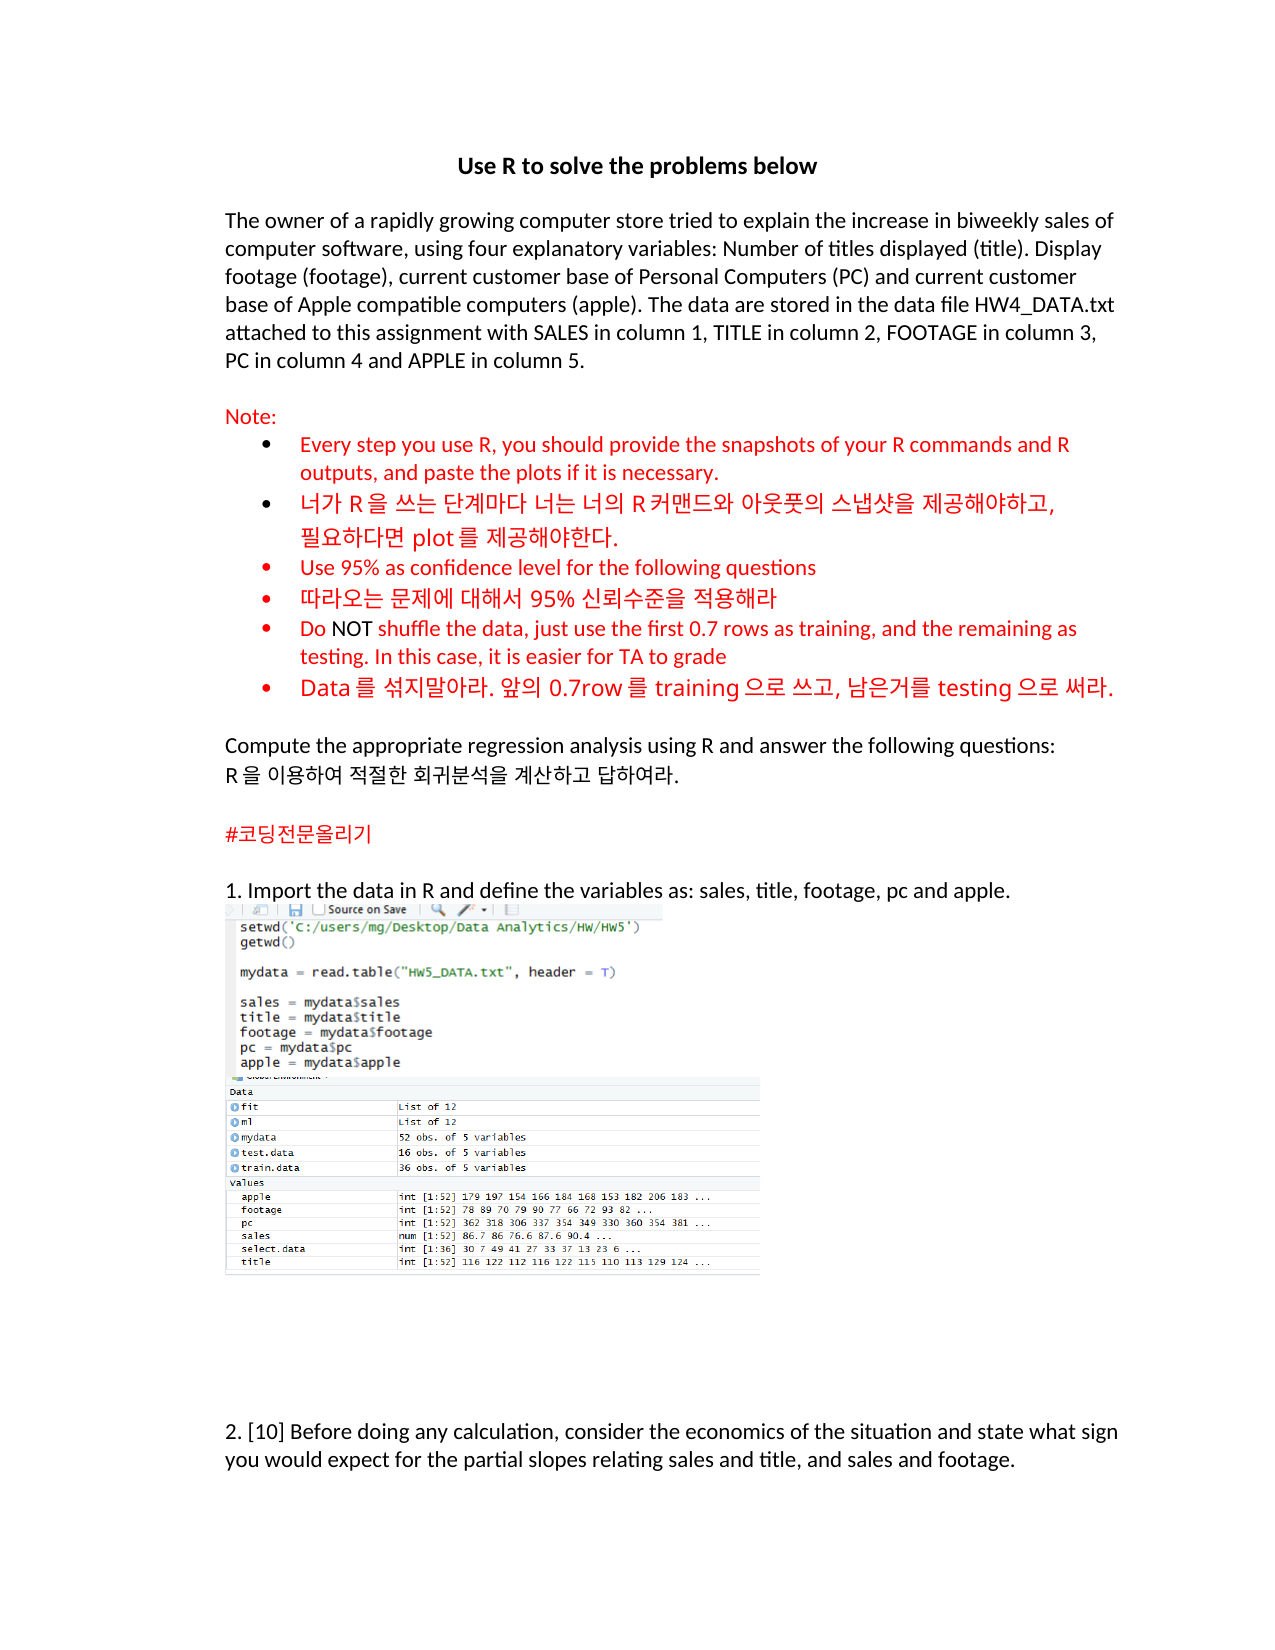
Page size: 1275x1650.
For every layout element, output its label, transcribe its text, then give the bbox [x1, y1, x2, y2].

list 1. Import the data in R and define the variables as: sales, title, footage, pc and apple. [225, 848, 1125, 904]
list #코딩전문올리기 [225, 818, 1125, 848]
list R을 이용하여 적절한 회귀분석을 계산하고 답하여라. [225, 759, 1125, 790]
list Note: [225, 402, 1125, 430]
list The owner of a rapidly growing computer store tried to explain the increase in biweekly sales of computer software, using four explanatory variables: Number of titles displayed (title). Display footage (footage), current customer base of Personal Computers (PC) and current customer base of Apple compatible computers (apple). The data are stored in the data file HW4_DATA.txt attached to this assignment with SALES in column 1, TITLE in column 2, FOOTAGE in column 3, PC in column 4 and APPLE in column 5. [225, 206, 1125, 374]
list Do NOT shuffle the data, just use the first 0.7 rows as training, and the remaining as testing. In this case, it is easier for TA to grade [262, 614, 1125, 670]
text Use R to solve the problems below [150, 150, 1125, 181]
list 2. [10] Before doing any calculation, consider the economics of the situation and state what sign you would expect for the partial slopes relating sales and title, and sales and footage. [225, 1389, 1125, 1473]
list 따라오는 문제에 대해서 95% 신뢰수준을 적용해라 [262, 581, 1125, 614]
list 너가 R을 쓰는 단계마다 너는 너의 R커맨드와 아웃풋의 스냅샷을 제공해야하고, 필요하다면 plot를 제공해야한다. [262, 486, 1125, 553]
list Compute the appropriate regression analysis using R and answer the following questions: [225, 703, 1125, 759]
list Every step you use R, you should provide the snapshots of your R commands and R outputs, and paste the plots if it is necessary. [262, 430, 1125, 486]
list Use 95% as confidence level for the following questions [262, 553, 1125, 581]
picture [225, 904, 761, 1276]
list Data를 섞지말아라. 앞의 0.7row를 training으로 쓰고, 남은거를 testing으로 써라. [262, 670, 1125, 703]
